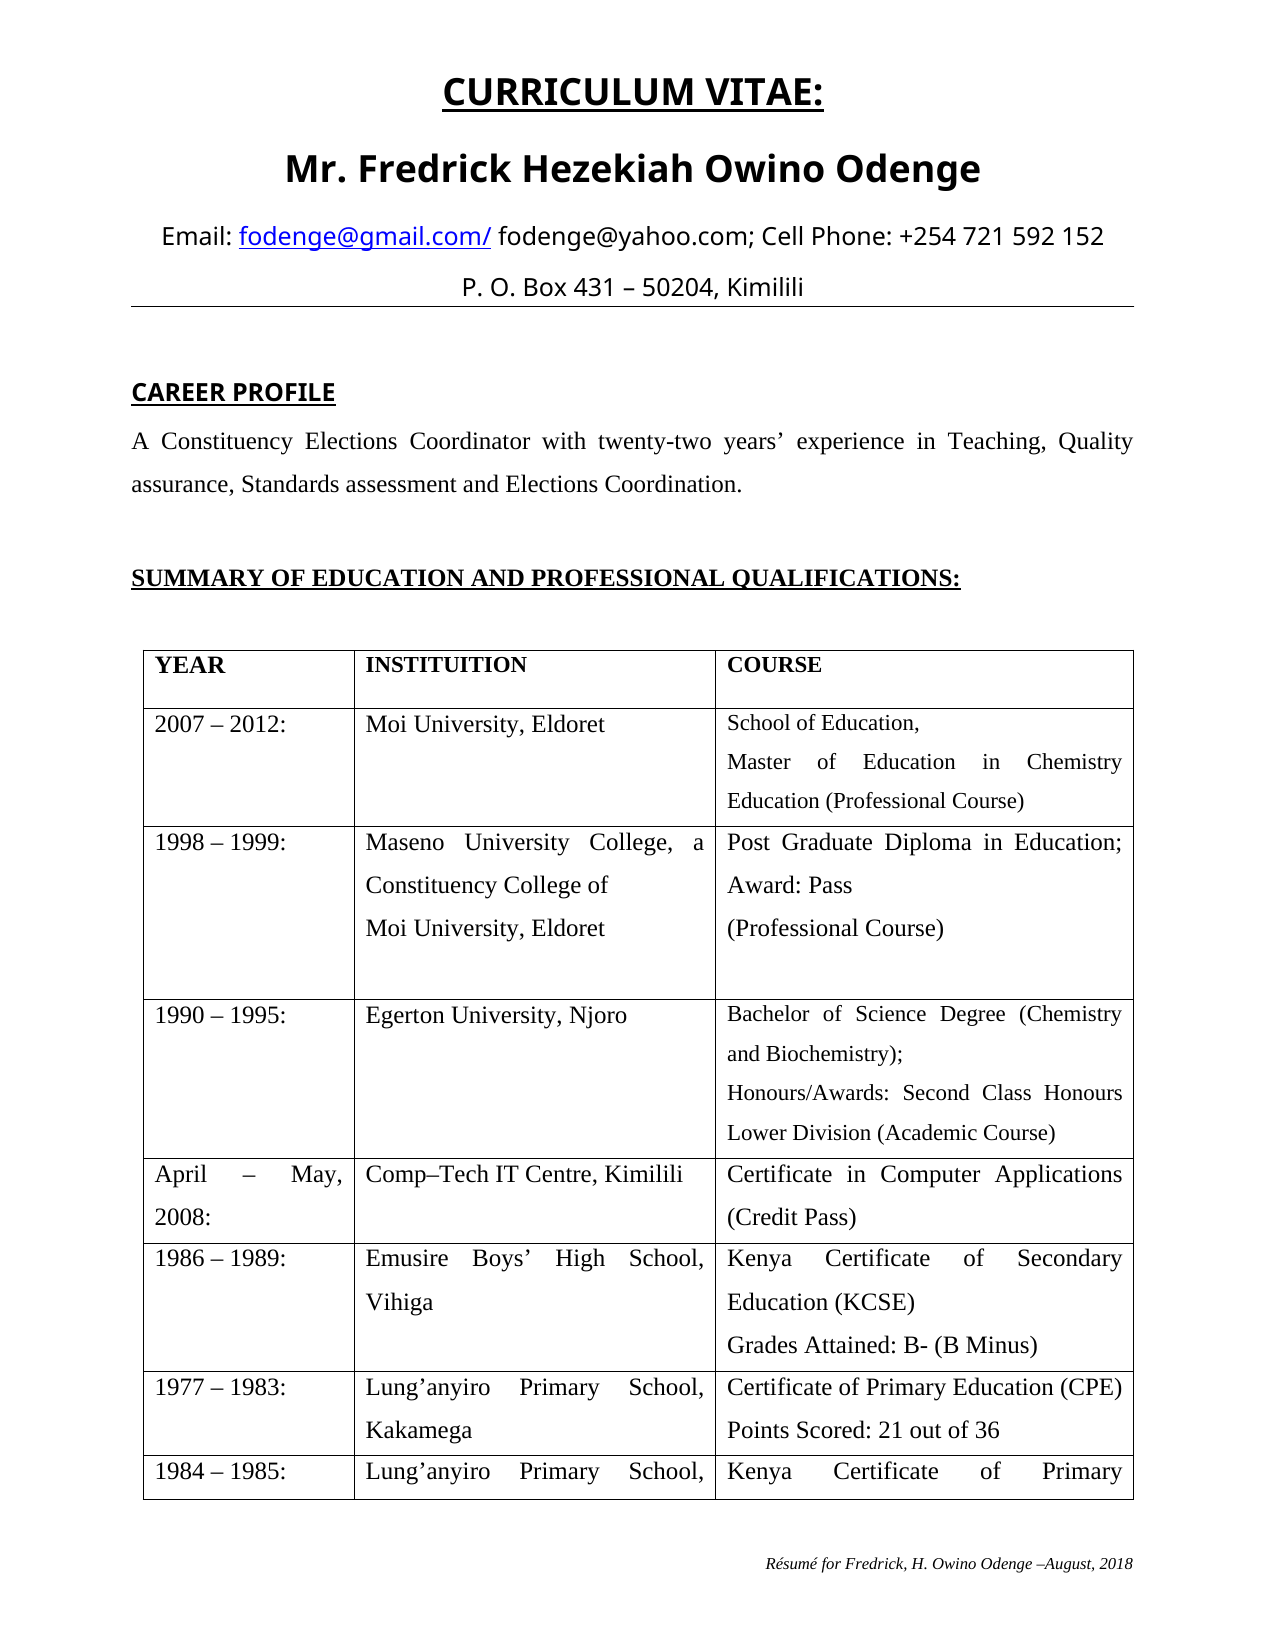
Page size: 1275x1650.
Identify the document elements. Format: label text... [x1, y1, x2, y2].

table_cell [355, 1456, 715, 1499]
table_cell Bachelor of Science Degree (Chemistry and Biochemistry); Honours/Awards: Second Class Honours Lower Division (Academic Course) [716, 1000, 1133, 1158]
table_cell April – May, 2008: [144, 1159, 354, 1242]
text SUMMARY OF EDUCATION AND PROFESSIONAL QUALIFICATIONS: [131, 563, 1134, 592]
table_cell Post Graduate Diploma in Education; Award: Pass (Professional Course) [716, 827, 1133, 999]
table_cell Certificate of Primary Education (CPE) Points Scored: 21 out of 36 [716, 1372, 1133, 1455]
table_cell 1977 – 1983: [144, 1372, 354, 1455]
table_cell Egerton University, Njoro [355, 1000, 715, 1158]
text Email: fodenge@gmail.com/ fodenge@yahoo.com; Cell Phone: +254 721 592 152 [131, 219, 1134, 253]
table_cell Lung’anyiro Primary School, Kakamega [355, 1372, 715, 1455]
text P. O. Box 431 – 50204, Kimilili [131, 270, 1134, 306]
table_cell 1990 – 1995: [144, 1000, 354, 1158]
table_header YEAR [144, 651, 354, 708]
table_header INSTITUITION [355, 651, 715, 708]
table_cell Kenya Certificate of Secondary Education (KCSE) Grades Attained: B- (B Minus) [716, 1244, 1133, 1371]
table_cell 2007 – 2012: [144, 709, 354, 826]
text CURRICULUM VITAE: [131, 66, 1134, 117]
text Mr. Fredrick Hezekiah Owino Odenge [131, 142, 1134, 193]
table_cell Moi University, Eldoret [355, 709, 715, 826]
text CAREER PROFILE [131, 375, 1134, 409]
table_cell 1986 – 1989: [144, 1244, 354, 1371]
table_cell School of Education, Master of Education in Chemistry Education (Professional Course) [716, 709, 1133, 826]
text A Constituency Elections Coordinator with twenty-two years’ experience in Teaching, Quality assurance, Standards assessment and Elections Coordination. [131, 426, 1134, 498]
table_cell Certificate in Computer Applications (Credit Pass) [716, 1159, 1133, 1242]
table_cell Maseno University College, a Constituency College of Moi University, Eldoret [355, 827, 715, 999]
table_cell 1998 – 1999: [144, 827, 354, 999]
table_header COURSE [716, 651, 1133, 708]
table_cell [716, 1456, 1133, 1499]
table_cell 1984 – 1985: [144, 1456, 354, 1499]
table_cell Emusire Boys’ High School, Vihiga [355, 1244, 715, 1371]
table_cell Comp–Tech IT Centre, Kimilili [355, 1159, 715, 1242]
